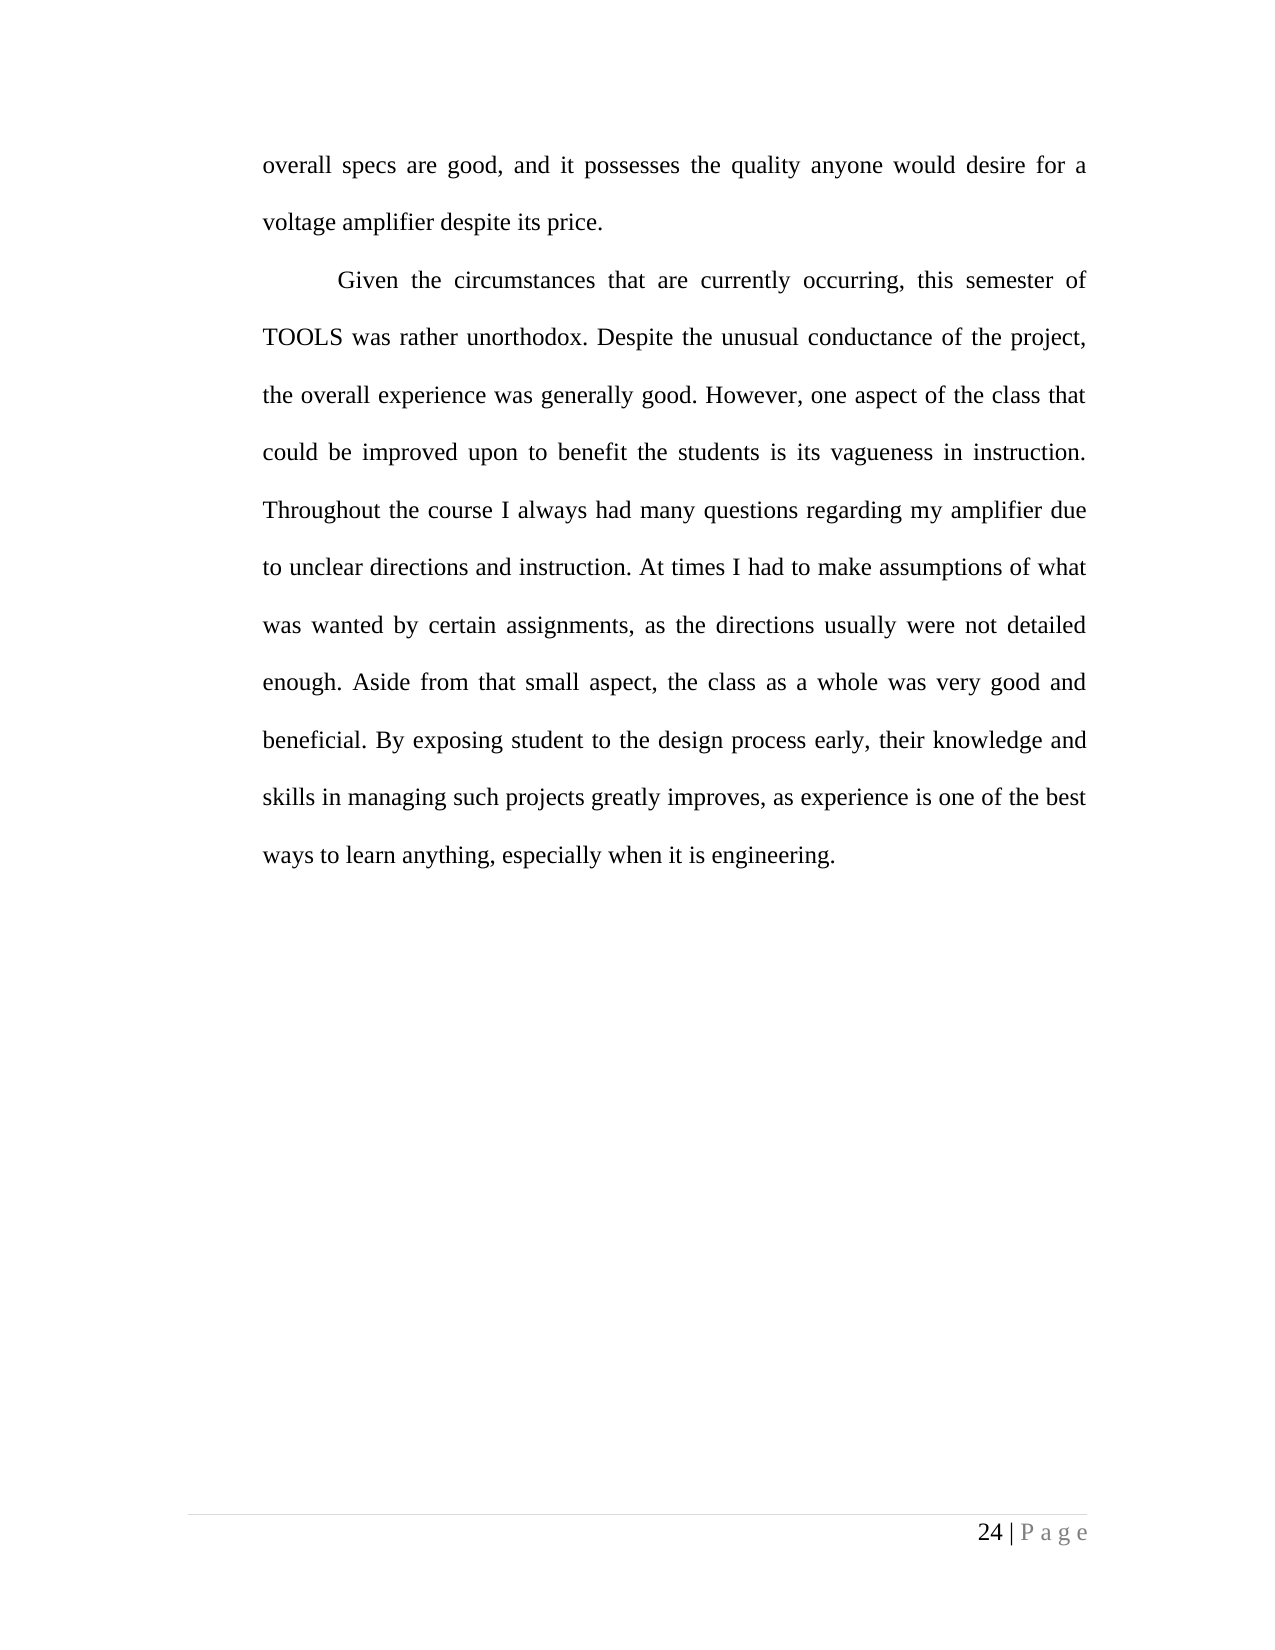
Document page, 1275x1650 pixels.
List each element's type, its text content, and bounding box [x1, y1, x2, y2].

text Given the circumstances that are currently occurring, this semester of TOOLS was rather unorthodox. Despite the unusual conductance of the project, the overall experience was generally good. However, one aspect of the class that could be improved upon to benefit the students is its vagueness in instruction. Throughout the course I always had many questions regarding my amplifier due to unclear directions and instruction. At times I had to make assumptions of what was wanted by certain assignments, as the directions usually were not detailed enough. Aside from that small aspect, the class as a whole was very good and beneficial. By exposing student to the design process early, their knowledge and skills in managing such projects greatly improves, as experience is one of the best ways to learn anything, especially when it is engineering. [262, 265, 1087, 869]
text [262, 150, 1087, 236]
